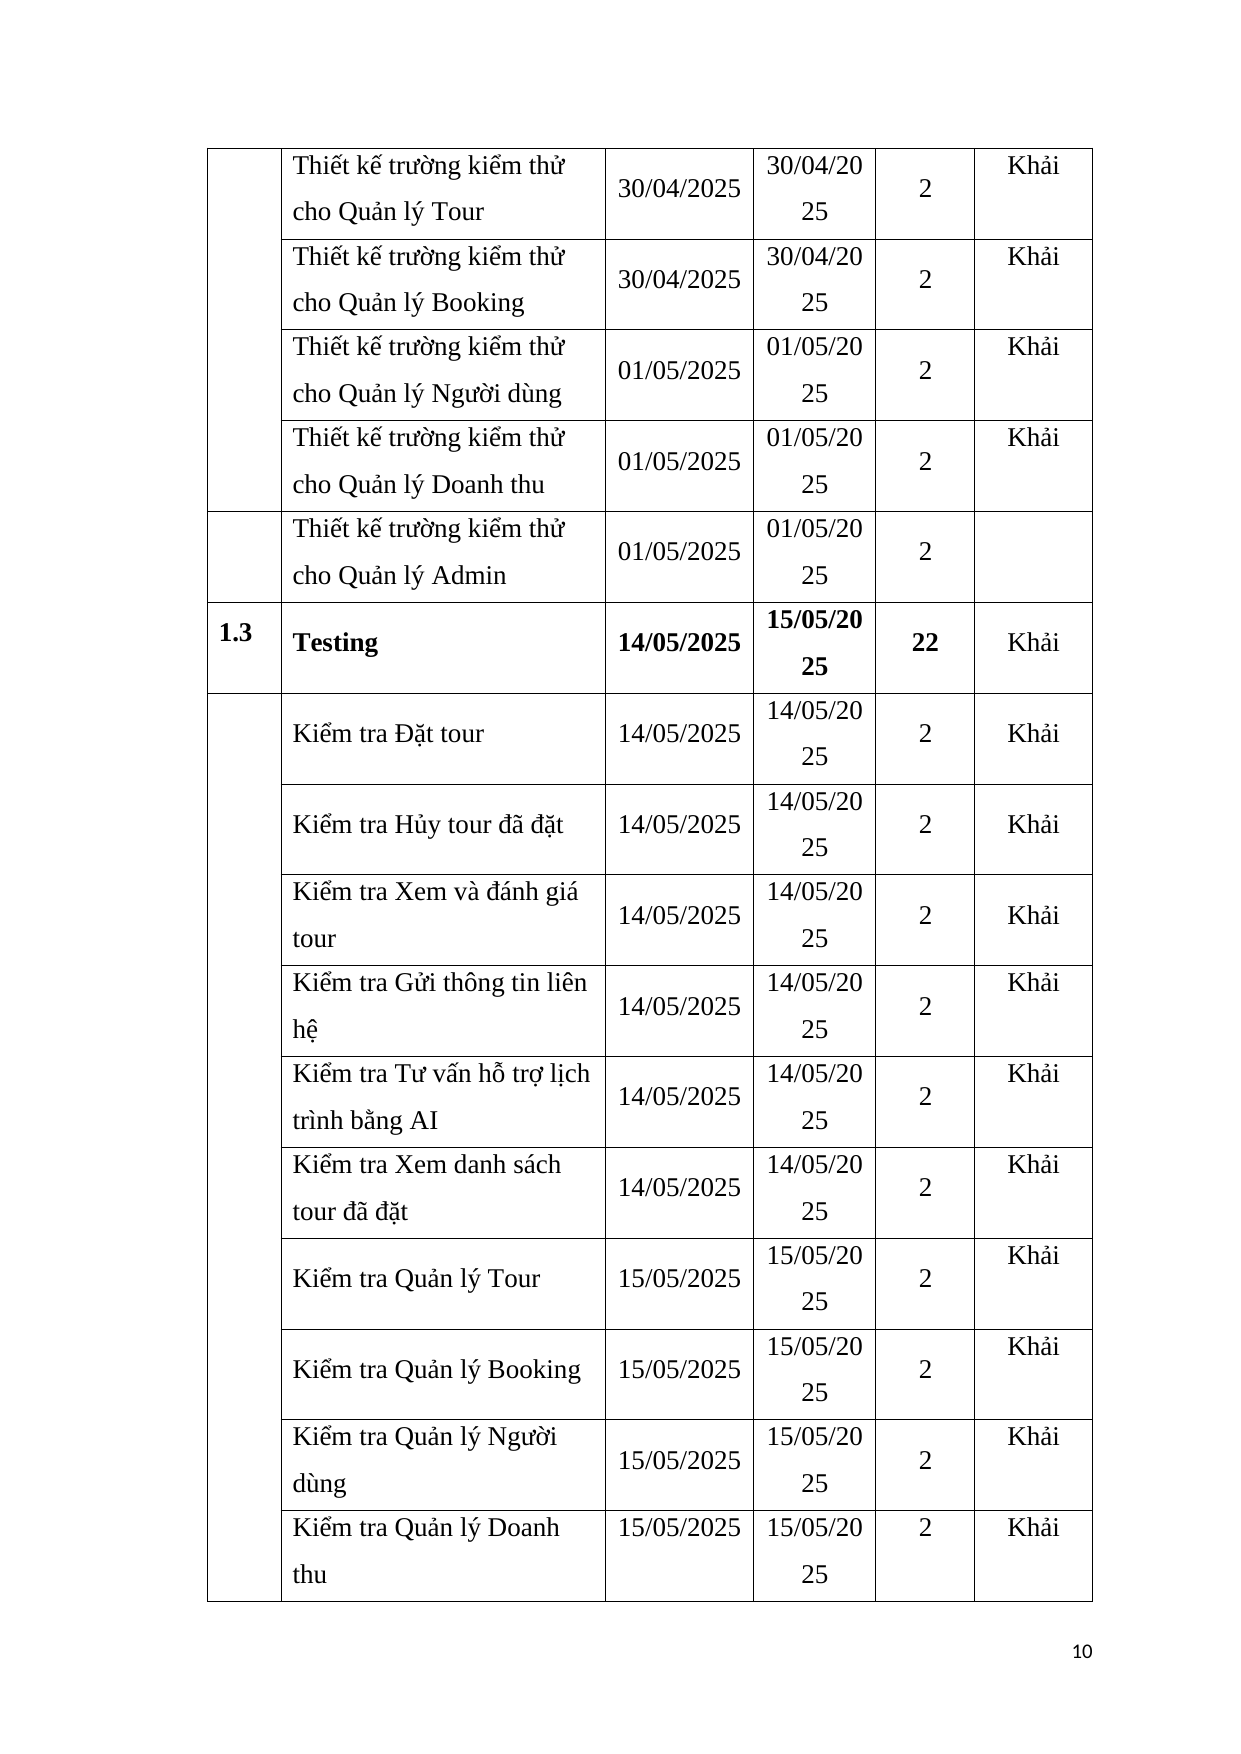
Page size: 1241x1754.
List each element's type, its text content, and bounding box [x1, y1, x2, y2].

table_cell 15/05/2025 [754, 1511, 875, 1601]
table_cell 15/05/2025 [606, 1330, 753, 1419]
table_cell 14/05/2025 [606, 785, 753, 874]
table_cell 30/04/2025 [606, 149, 753, 238]
table_cell 15/05/2025 [606, 1239, 753, 1328]
table_cell 14/05/2025 [606, 1148, 753, 1238]
table_cell 2 [876, 1148, 974, 1238]
table_cell Thiết kế trường kiểm thử cho Quản lý Booking [282, 240, 605, 329]
table_cell 2 [876, 1239, 974, 1328]
table_cell 2 [876, 875, 974, 965]
table_cell [208, 512, 281, 602]
table_cell 14/05/2025 [606, 694, 753, 783]
table_cell Khải [975, 603, 1092, 693]
table_cell 30/04/2025 [754, 149, 875, 238]
table_cell Khải [975, 1330, 1092, 1419]
table_cell 2 [876, 149, 974, 238]
table_cell 2 [876, 512, 974, 602]
table_cell Kiểm tra Xem và đánh giá tour [282, 875, 605, 965]
table_cell Kiểm tra Tư vấn hỗ trợ lịch trình bằng AI [282, 1057, 605, 1147]
table_cell Khải [975, 966, 1092, 1056]
table_cell 01/05/2025 [606, 421, 753, 511]
table_cell Kiểm tra Xem danh sách tour đã đặt [282, 1148, 605, 1238]
table_cell 01/05/2025 [754, 421, 875, 511]
table_cell 2 [876, 1330, 974, 1419]
table_cell 14/05/2025 [754, 1148, 875, 1238]
table_cell Khải [975, 875, 1092, 965]
table_cell 15/05/2025 [754, 1239, 875, 1328]
table_cell Khải [975, 1420, 1092, 1510]
table_cell Kiểm tra Gửi thông tin liên hệ [282, 966, 605, 1056]
table_cell 14/05/2025 [754, 966, 875, 1056]
table_cell Kiểm tra Hủy tour đã đặt [282, 785, 605, 874]
table_cell Khải [975, 785, 1092, 874]
table_cell Thiết kế trường kiểm thử cho Quản lý Admin [282, 512, 605, 602]
table_cell 2 [876, 330, 974, 420]
table_cell 2 [876, 785, 974, 874]
table_cell Khải [975, 330, 1092, 420]
table_cell 14/05/2025 [606, 1057, 753, 1147]
table_cell 01/05/2025 [754, 330, 875, 420]
table_cell 1.3 [208, 603, 281, 693]
table_cell 15/05/2025 [606, 1420, 753, 1510]
table_cell 01/05/2025 [606, 330, 753, 420]
table_cell 14/05/2025 [754, 785, 875, 874]
table_cell Khải [975, 240, 1092, 329]
table_cell 2 [876, 1057, 974, 1147]
table_cell Kiểm tra Quản lý Doanh thu [282, 1511, 605, 1601]
table_cell 01/05/2025 [754, 512, 875, 602]
table_cell 14/05/2025 [754, 875, 875, 965]
table_cell Khải [975, 1148, 1092, 1238]
table_cell 15/05/2025 [606, 1511, 753, 1601]
table_cell 14/05/2025 [606, 966, 753, 1056]
table_cell 2 [876, 240, 974, 329]
table_cell Testing [282, 603, 605, 693]
table_cell Kiểm tra Đặt tour [282, 694, 605, 783]
table_cell 2 [876, 1511, 974, 1601]
table_cell Kiểm tra Quản lý Booking [282, 1330, 605, 1419]
table_cell 2 [876, 694, 974, 783]
table_cell 2 [876, 1420, 974, 1510]
table_cell 01/05/2025 [606, 512, 753, 602]
table_cell 14/05/2025 [754, 1057, 875, 1147]
table_cell Kiểm tra Quản lý Tour [282, 1239, 605, 1328]
table_cell 2 [876, 966, 974, 1056]
table_cell 14/05/2025 [754, 694, 875, 783]
table_cell Khải [975, 1239, 1092, 1328]
table_cell [975, 512, 1092, 602]
table_cell 30/04/2025 [754, 240, 875, 329]
table_cell Khải [975, 421, 1092, 511]
table_cell 30/04/2025 [606, 240, 753, 329]
table_cell Thiết kế trường kiểm thử cho Quản lý Tour [282, 149, 605, 238]
table_cell 22 [876, 603, 974, 693]
table_cell Thiết kế trường kiểm thử cho Quản lý Doanh thu [282, 421, 605, 511]
table_cell Khải [975, 1511, 1092, 1601]
table_cell Kiểm tra Quản lý Người dùng [282, 1420, 605, 1510]
table_cell 15/05/2025 [754, 1420, 875, 1510]
table_cell Khải [975, 149, 1092, 238]
table_cell 15/05/2025 [754, 603, 875, 693]
table_cell 2 [876, 421, 974, 511]
table_cell 14/05/2025 [606, 875, 753, 965]
table_cell 14/05/2025 [606, 603, 753, 693]
table_cell [208, 694, 281, 1601]
table_cell Thiết kế trường kiểm thử cho Quản lý Người dùng [282, 330, 605, 420]
table_cell Khải [975, 694, 1092, 783]
table_cell 15/05/2025 [754, 1330, 875, 1419]
table_cell Khải [975, 1057, 1092, 1147]
